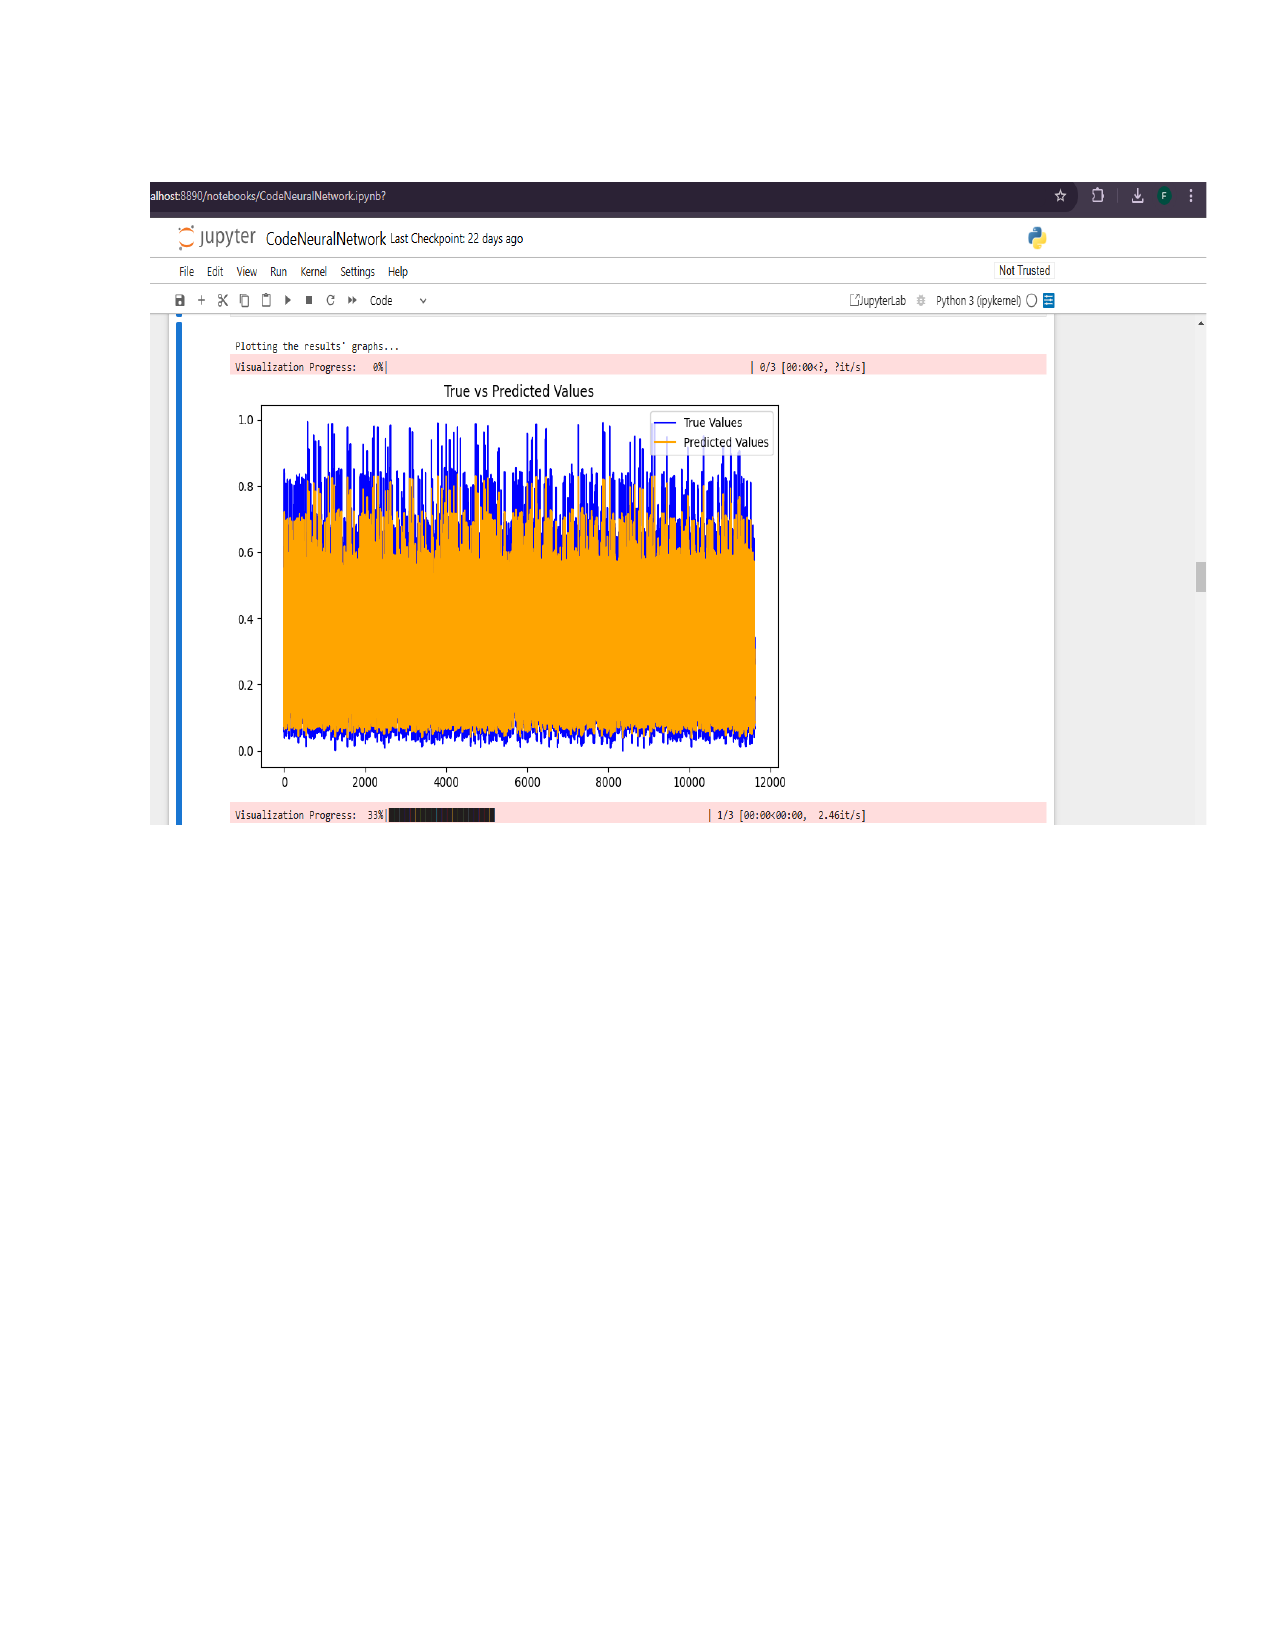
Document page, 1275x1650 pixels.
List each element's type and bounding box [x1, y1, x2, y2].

picture [150, 182, 1207, 825]
